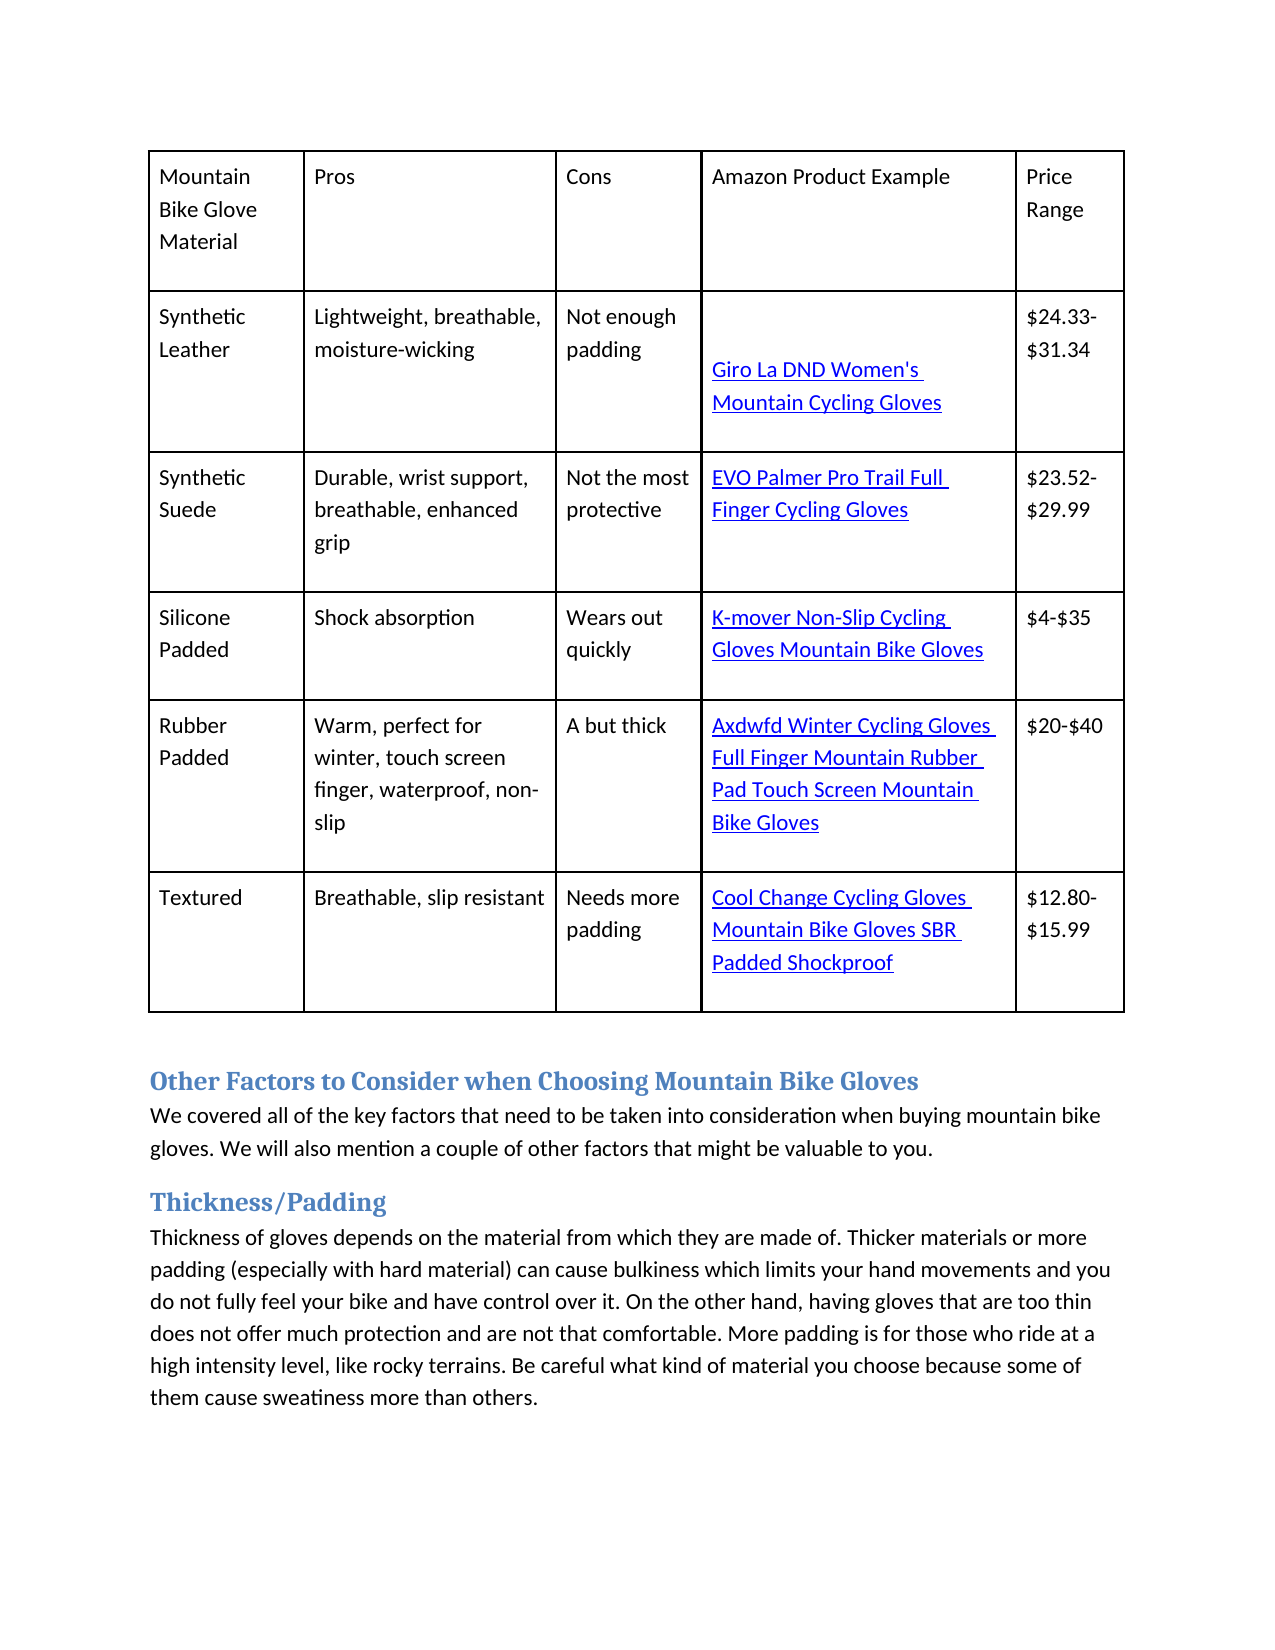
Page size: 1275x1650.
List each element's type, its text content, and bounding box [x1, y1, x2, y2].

table_cell A but thick [557, 701, 700, 871]
text We covered all of the key factors that need to be taken into consideration when buying mountain bike gloves. We will also mention a couple of other factors that might be valuable to you. [150, 1102, 1125, 1162]
table_cell Synthetic Suede [150, 453, 303, 591]
table_cell $24.33- $31.34 [1017, 292, 1123, 451]
table_cell Synthetic Leather [150, 292, 303, 451]
table_header Cons [557, 152, 700, 290]
table_cell EVO Palmer Pro Trail Full Finger Cycling Gloves [703, 453, 1015, 591]
table_cell Needs more padding [557, 873, 700, 1011]
table_cell Giro La DND Women's Mountain Cycling Gloves [703, 292, 1015, 451]
table_cell Axdwfd Winter Cycling Gloves Full Finger Mountain Rubber Pad Touch Screen Mountain Bike Gloves [703, 701, 1015, 871]
table_cell K-mover Non-Slip Cycling Gloves Mountain Bike Gloves [703, 593, 1015, 699]
table_header Pros [305, 152, 555, 290]
table_cell Rubber Padded [150, 701, 303, 871]
table_header Amazon Product Example [703, 152, 1015, 290]
table_cell Durable, wrist support, breathable, enhanced grip [305, 453, 555, 591]
table_cell Silicone Padded [150, 593, 303, 699]
table_cell Warm, perfect for winter, touch screen finger, waterproof, non-slip [305, 701, 555, 871]
table_header Price Range [1017, 152, 1123, 290]
table_cell $20-$40 [1017, 701, 1123, 871]
table_cell Not the most protective [557, 453, 700, 591]
table_cell Wears out quickly [557, 593, 700, 699]
table_cell Textured [150, 873, 303, 1011]
table_cell $12.80- $15.99 [1017, 873, 1123, 1011]
table_cell Shock absorption [305, 593, 555, 699]
table_cell $23.52- $29.99 [1017, 453, 1123, 591]
subtitle Thickness/Padding [150, 1187, 1125, 1218]
table_cell Breathable, slip resistant [305, 873, 555, 1011]
table_cell Cool Change Cycling Gloves Mountain Bike Gloves SBR Padded Shockproof [703, 873, 1015, 1011]
table_header Mountain Bike Glove Material [150, 152, 303, 290]
text Thickness of gloves depends on the material from which they are made of. Thicker materials or more padding (especially with hard material) can cause bulkiness which limits your hand movements and you do not fully feel your bike and have control over it. On the other hand, having gloves that are too thin does not offer much protection and are not that comfortable. More padding is for those who ride at a high intensity level, like rocky terrains. Be careful what kind of material you choose because some of them cause sweatiness more than others. [150, 1223, 1125, 1412]
table_cell $4-$35 [1017, 593, 1123, 699]
subtitle Other Factors to Consider when Choosing Mountain Bike Gloves [150, 1066, 1125, 1097]
table_cell Not enough padding [557, 292, 700, 451]
table_cell Lightweight, breathable, moisture-wicking [305, 292, 555, 451]
